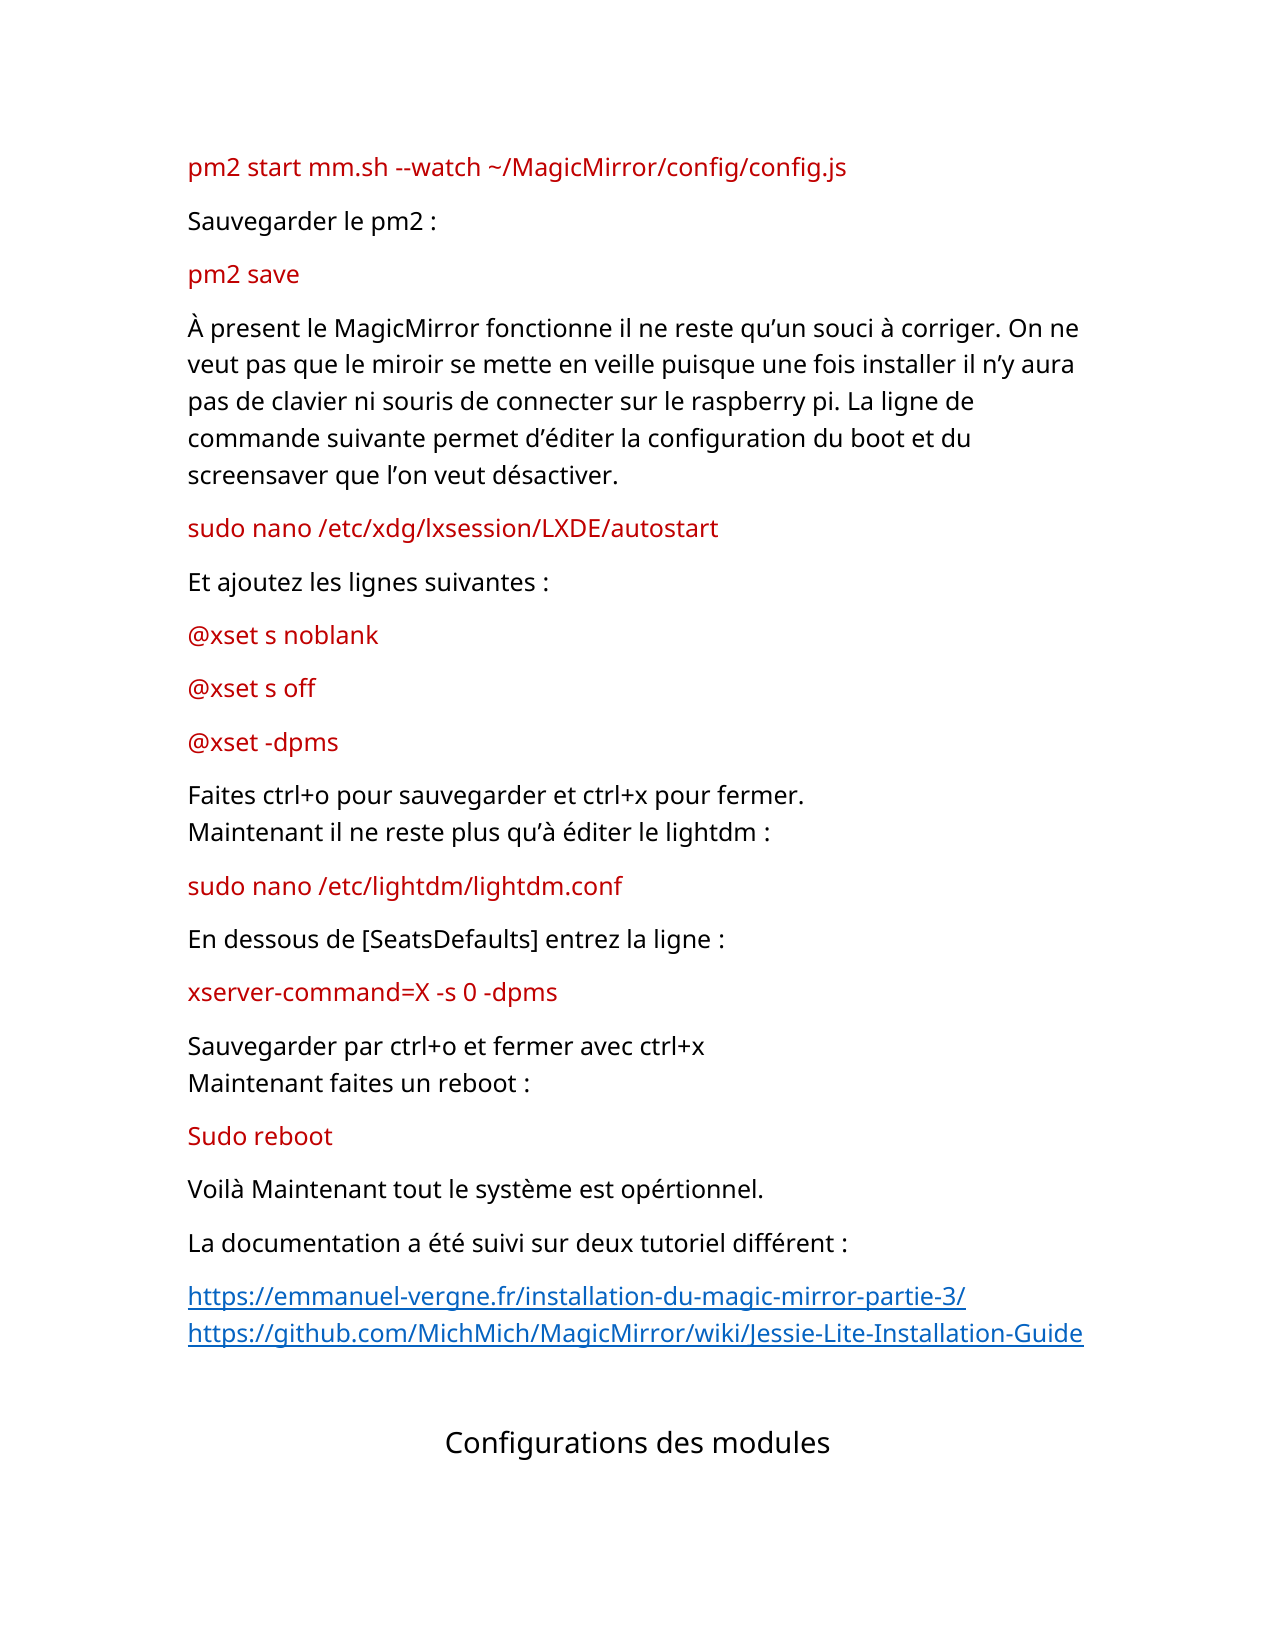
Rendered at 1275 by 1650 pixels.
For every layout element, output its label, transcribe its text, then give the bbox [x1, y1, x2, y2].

text sudo nano /etc/lightdm/lightdm.conf [187, 868, 1087, 902]
text Sauvegarder par ctrl+o et fermer avec ctrl+x Maintenant faites un reboot : [187, 1028, 1087, 1099]
text Configurations des modules [187, 1423, 1087, 1462]
text Sudo reboot [187, 1119, 1087, 1153]
text @xset s off [187, 671, 1087, 705]
text Voilà Maintenant tout le système est opértionnel. [187, 1172, 1087, 1206]
text sudo nano /etc/xdg/lxsession/LXDE/autostart [187, 511, 1087, 545]
text https://emmanuel-vergne.fr/installation-du-magic-mirror-partie-3/ https://github.com/MichMich/MagicMirror/wiki/Jessie-Lite-Installation-Guide [187, 1279, 1087, 1350]
text @xset s noblank [187, 618, 1087, 652]
text xserver-command=X -s 0 -dpms [187, 975, 1087, 1009]
text À present le MagicMirror fonctionne il ne reste qu’un souci à corriger. On ne veut pas que le miroir se mette en veille puisque une fois installer il n’y aura pas de clavier ni souris de connecter sur le raspberry pi. La ligne de commande suivante permet d’éditer la configuration du boot et du screensaver que l’on veut désactiver. [187, 310, 1087, 491]
text Sauvegarder le pm2 : [187, 203, 1087, 237]
text pm2 save [187, 257, 1087, 291]
text @xset -dpms [187, 724, 1087, 759]
text En dessous de [SeatsDefaults] entrez la ligne : [187, 922, 1087, 956]
text Et ajoutez les lignes suivantes : [187, 564, 1087, 598]
text pm2 start mm.sh --watch ~/MagicMirror/config/config.js [187, 150, 1087, 184]
text Faites ctrl+o pour sauvegarder et ctrl+x pour fermer. Maintenant il ne reste plus qu’à éditer le lightdm : [187, 778, 1087, 849]
text La documentation a été suivi sur deux tutoriel différent : [187, 1226, 1087, 1260]
